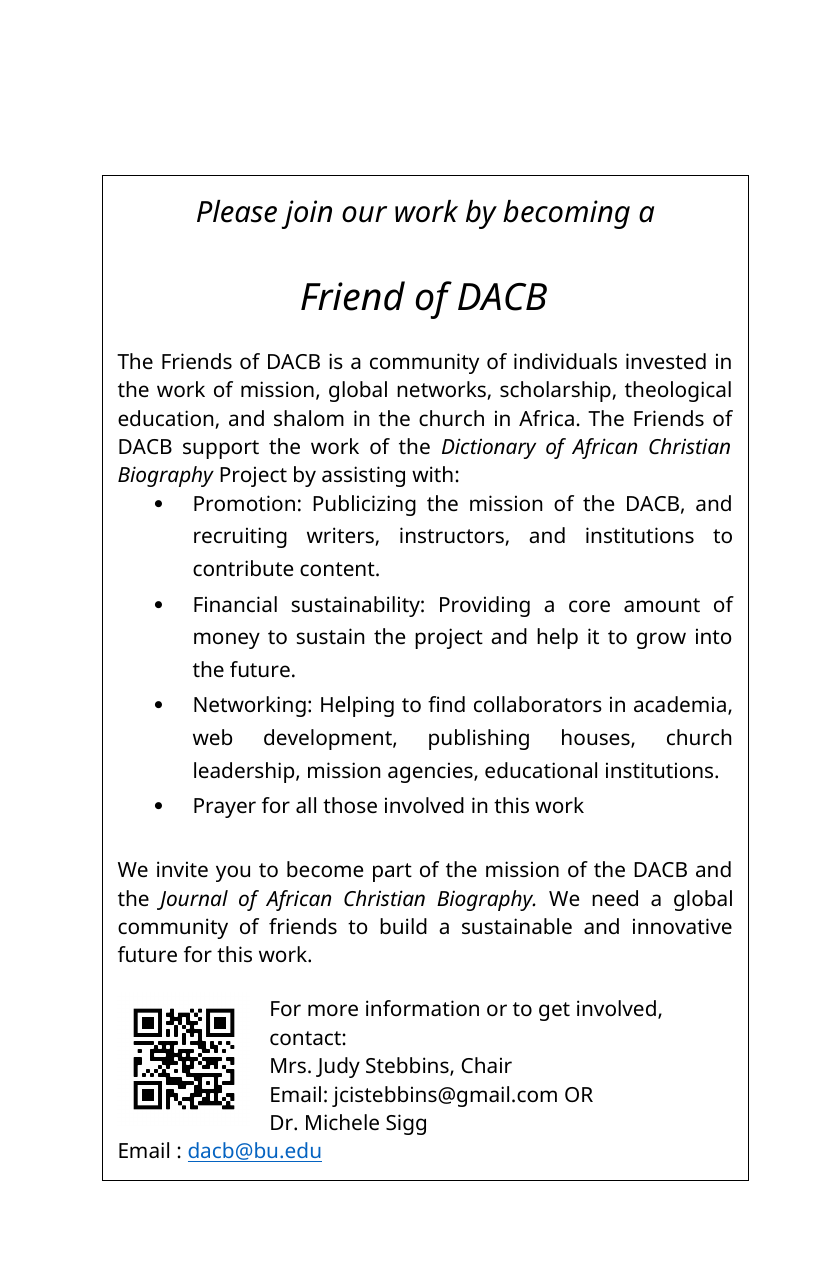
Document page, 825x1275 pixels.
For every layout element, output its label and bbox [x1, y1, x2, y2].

picture [117, 992, 251, 1126]
table_header [103, 176, 748, 1180]
